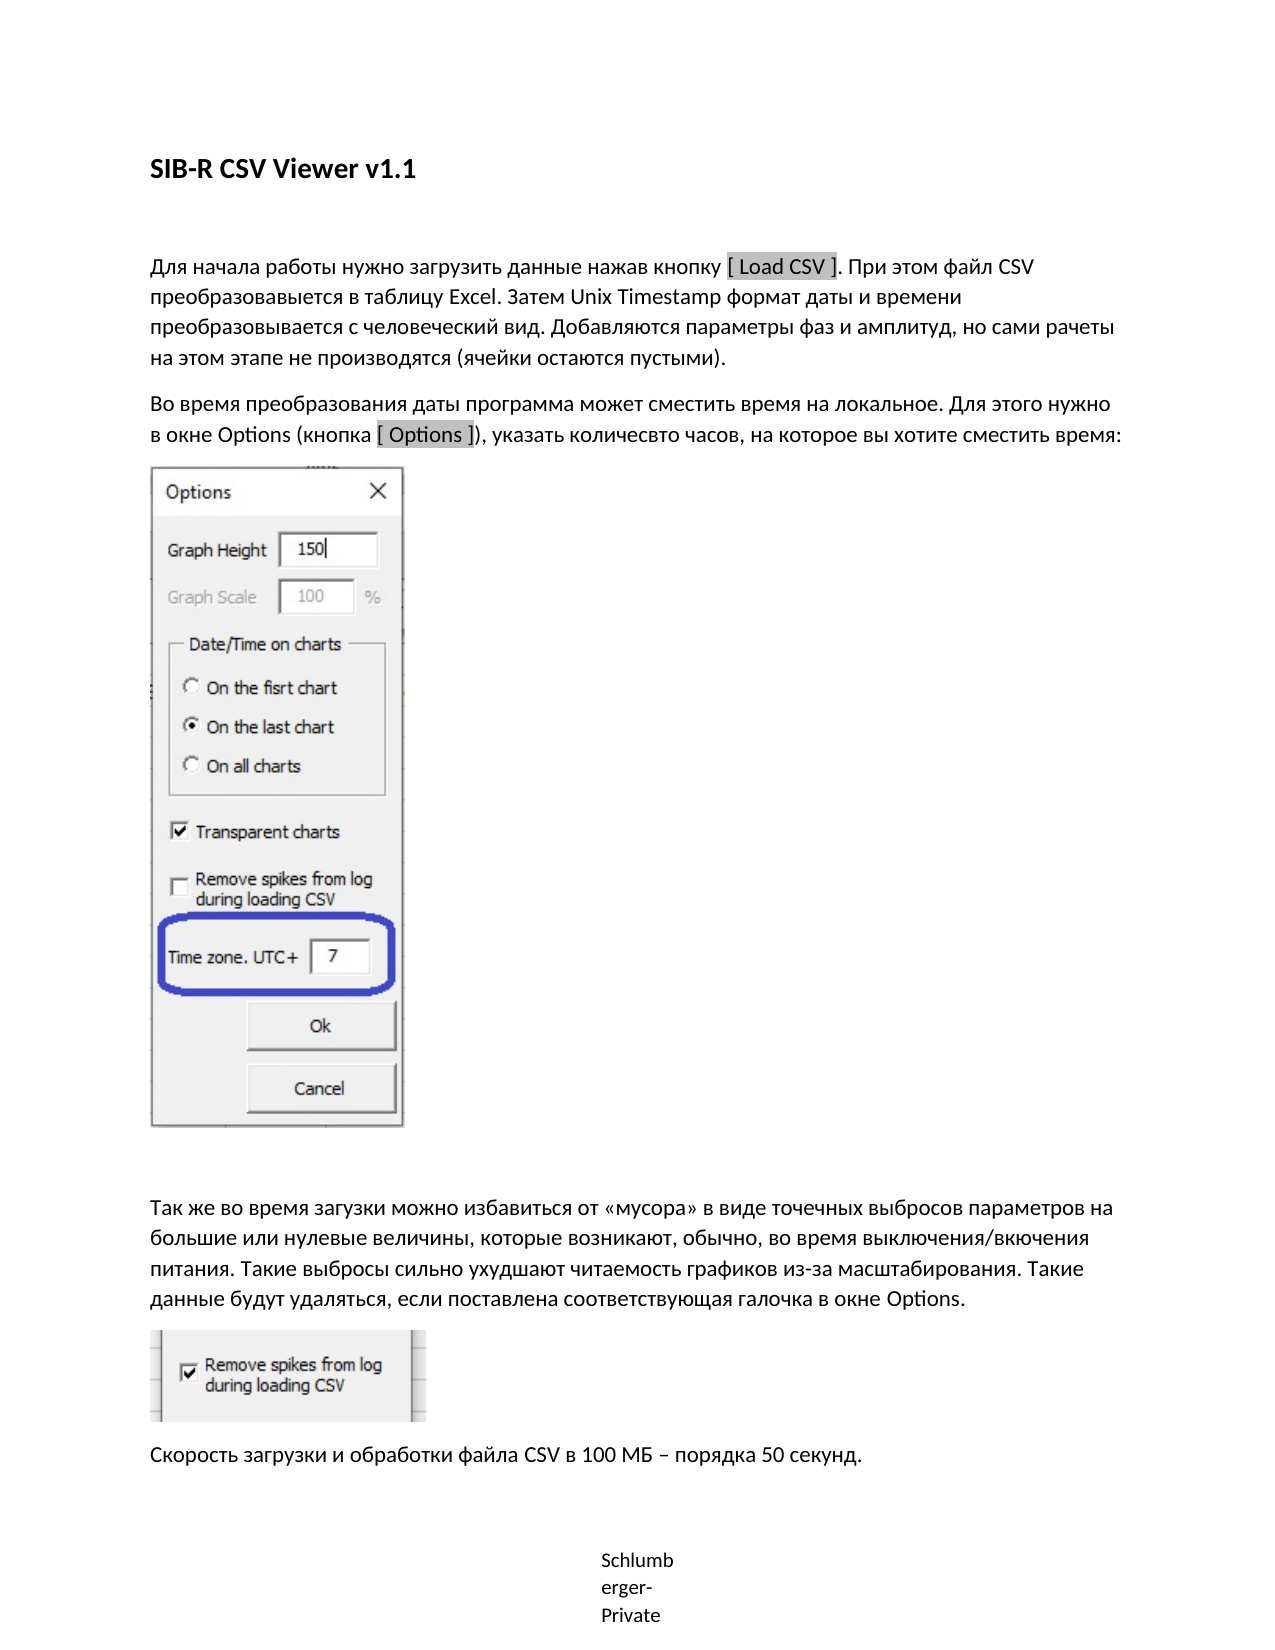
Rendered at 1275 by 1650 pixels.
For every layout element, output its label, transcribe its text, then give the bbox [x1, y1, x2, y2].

picture [150, 466, 405, 1128]
picture [150, 1330, 427, 1422]
text Во время преобразования даты программа может сместить время на локальное. Для этого нужно в окне Options (кнопка [ Options ]), указать количесвто часов, на которое вы хотите сместить время: [150, 389, 1125, 448]
text Так же во время загузки можно избавиться от «мусора» в виде точечных выбросов параметров на большие или нулевые величины, которые возникают, обычно, во время выключения/вкючения питания. Такие выбросы сильно ухудшают читаемость графиков из-за масштабирования. Такие данные будут удаляться, если поставлена соответствующая галочка в окне Options. [150, 1193, 1125, 1312]
text Скорость загрузки и обработки файла CSV в 100 МБ – порядка 50 секунд. [150, 1440, 1125, 1468]
text SIB-R CSV Viewer v1.1 [150, 150, 1125, 186]
text Для начала работы нужно загрузить данные нажав кнопку [ Load CSV ]. При этом файл CSV преобразовавыется в таблицу Excel. Затем Unix Timestamp формат даты и времени преобразовывается с человеческий вид. Добавляются параметры фаз и амплитуд, но сами рачеты на этом этапе не производятся (ячейки остаются пустыми). [150, 252, 1125, 371]
